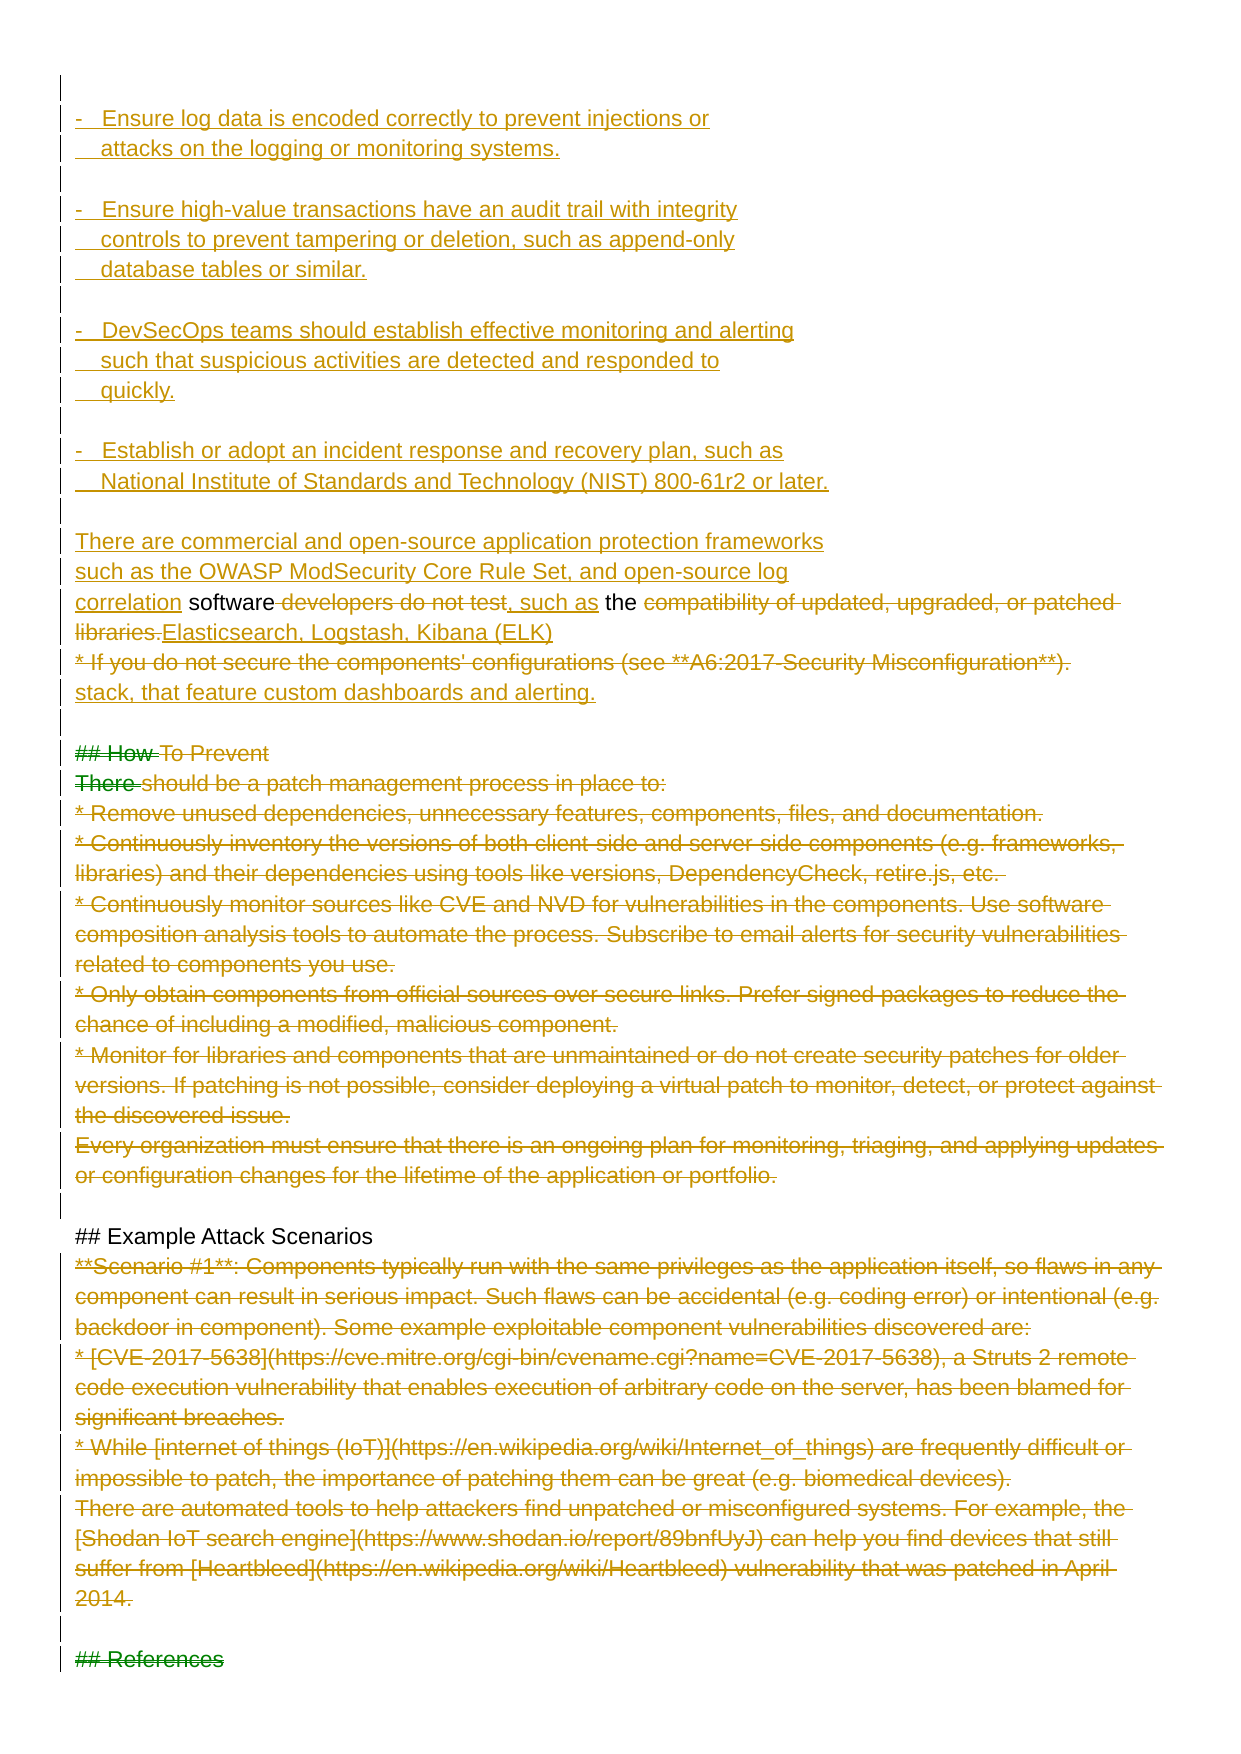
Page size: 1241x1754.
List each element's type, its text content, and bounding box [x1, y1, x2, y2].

text software the [75, 588, 1165, 645]
text ## Example Attack Scenarios [75, 1223, 1165, 1249]
